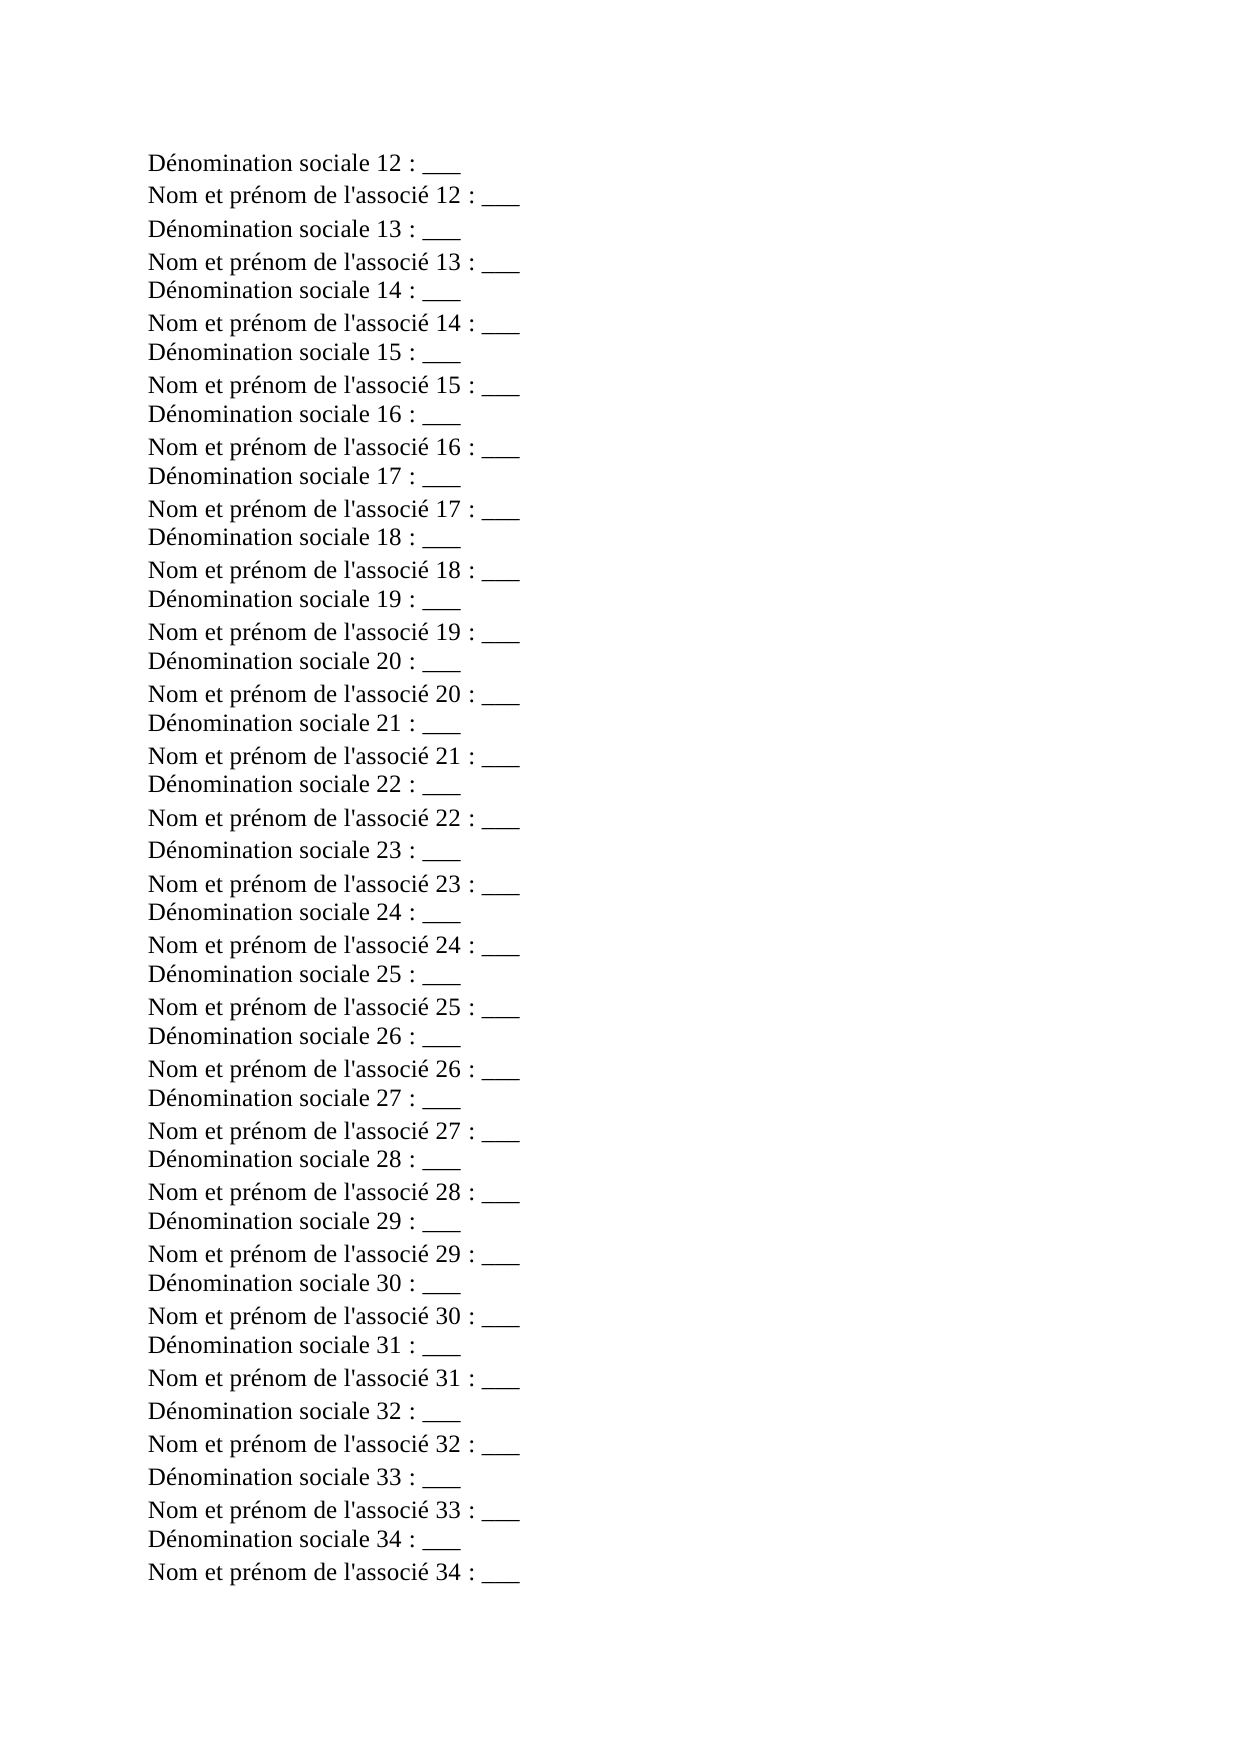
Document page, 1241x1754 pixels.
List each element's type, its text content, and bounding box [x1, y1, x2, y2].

text Dénomination sociale 15 : ___ [148, 337, 1093, 366]
list Nom et prénom de l'associé 16 : ___ [148, 432, 1093, 461]
text Dénomination sociale 29 : ___ [148, 1206, 1093, 1235]
list Nom et prénom de l'associé 33 : ___ [148, 1495, 1093, 1524]
text Dénomination sociale 27 : ___ [148, 1083, 1093, 1111]
list Nom et prénom de l'associé 30 : ___ [148, 1301, 1093, 1330]
list Nom et prénom de l'associé 25 : ___ [148, 992, 1093, 1021]
text Dénomination sociale 30 : ___ [148, 1268, 1093, 1297]
list Nom et prénom de l'associé 27 : ___ [148, 1116, 1093, 1144]
list Nom et prénom de l'associé 13 : ___ [148, 247, 1093, 275]
text Dénomination sociale 25 : ___ [148, 959, 1093, 988]
text Dénomination sociale 26 : ___ [148, 1021, 1093, 1050]
text Dénomination sociale 19 : ___ [148, 584, 1093, 613]
list Nom et prénom de l'associé 18 : ___ [148, 556, 1093, 584]
list Nom et prénom de l'associé 26 : ___ [148, 1054, 1093, 1083]
list Nom et prénom de l'associé 28 : ___ [148, 1177, 1093, 1206]
list Nom et prénom de l'associé 14 : ___ [148, 308, 1093, 337]
list Nom et prénom de l'associé 21 : ___ [148, 741, 1093, 769]
text Dénomination sociale 24 : ___ [148, 897, 1093, 926]
text Nom et prénom de l'associé 32 : ___ [148, 1429, 1093, 1458]
text Dénomination sociale 21 : ___ [148, 708, 1093, 737]
list Nom et prénom de l'associé 20 : ___ [148, 679, 1093, 708]
list Nom et prénom de l'associé 23 : ___ [148, 869, 1093, 897]
text Nom et prénom de l'associé 12 : ___ [148, 181, 1093, 209]
text Dénomination sociale 12 : ___ [148, 148, 1093, 176]
text Dénomination sociale 23 : ___ [148, 836, 1093, 864]
list Nom et prénom de l'associé 34 : ___ [148, 1557, 1093, 1585]
list Nom et prénom de l'associé 15 : ___ [148, 370, 1093, 399]
text Dénomination sociale 33 : ___ [148, 1462, 1093, 1491]
text Dénomination sociale 17 : ___ [148, 461, 1093, 489]
list Nom et prénom de l'associé 24 : ___ [148, 930, 1093, 959]
text Dénomination sociale 32 : ___ [148, 1396, 1093, 1424]
text Dénomination sociale 34 : ___ [148, 1524, 1093, 1552]
text Dénomination sociale 16 : ___ [148, 399, 1093, 428]
text Dénomination sociale 14 : ___ [148, 275, 1093, 304]
text Nom et prénom de l'associé 31 : ___ [148, 1363, 1093, 1392]
list Nom et prénom de l'associé 29 : ___ [148, 1239, 1093, 1268]
list Nom et prénom de l'associé 19 : ___ [148, 617, 1093, 646]
text Dénomination sociale 22 : ___ [148, 769, 1093, 798]
text Dénomination sociale 31 : ___ [148, 1330, 1093, 1358]
text Dénomination sociale 20 : ___ [148, 646, 1093, 675]
text Dénomination sociale 18 : ___ [148, 522, 1093, 551]
text Dénomination sociale 28 : ___ [148, 1144, 1093, 1173]
text Dénomination sociale 13 : ___ [148, 214, 1093, 242]
list Nom et prénom de l'associé 17 : ___ [148, 494, 1093, 522]
text Nom et prénom de l'associé 22 : ___ [148, 803, 1093, 831]
